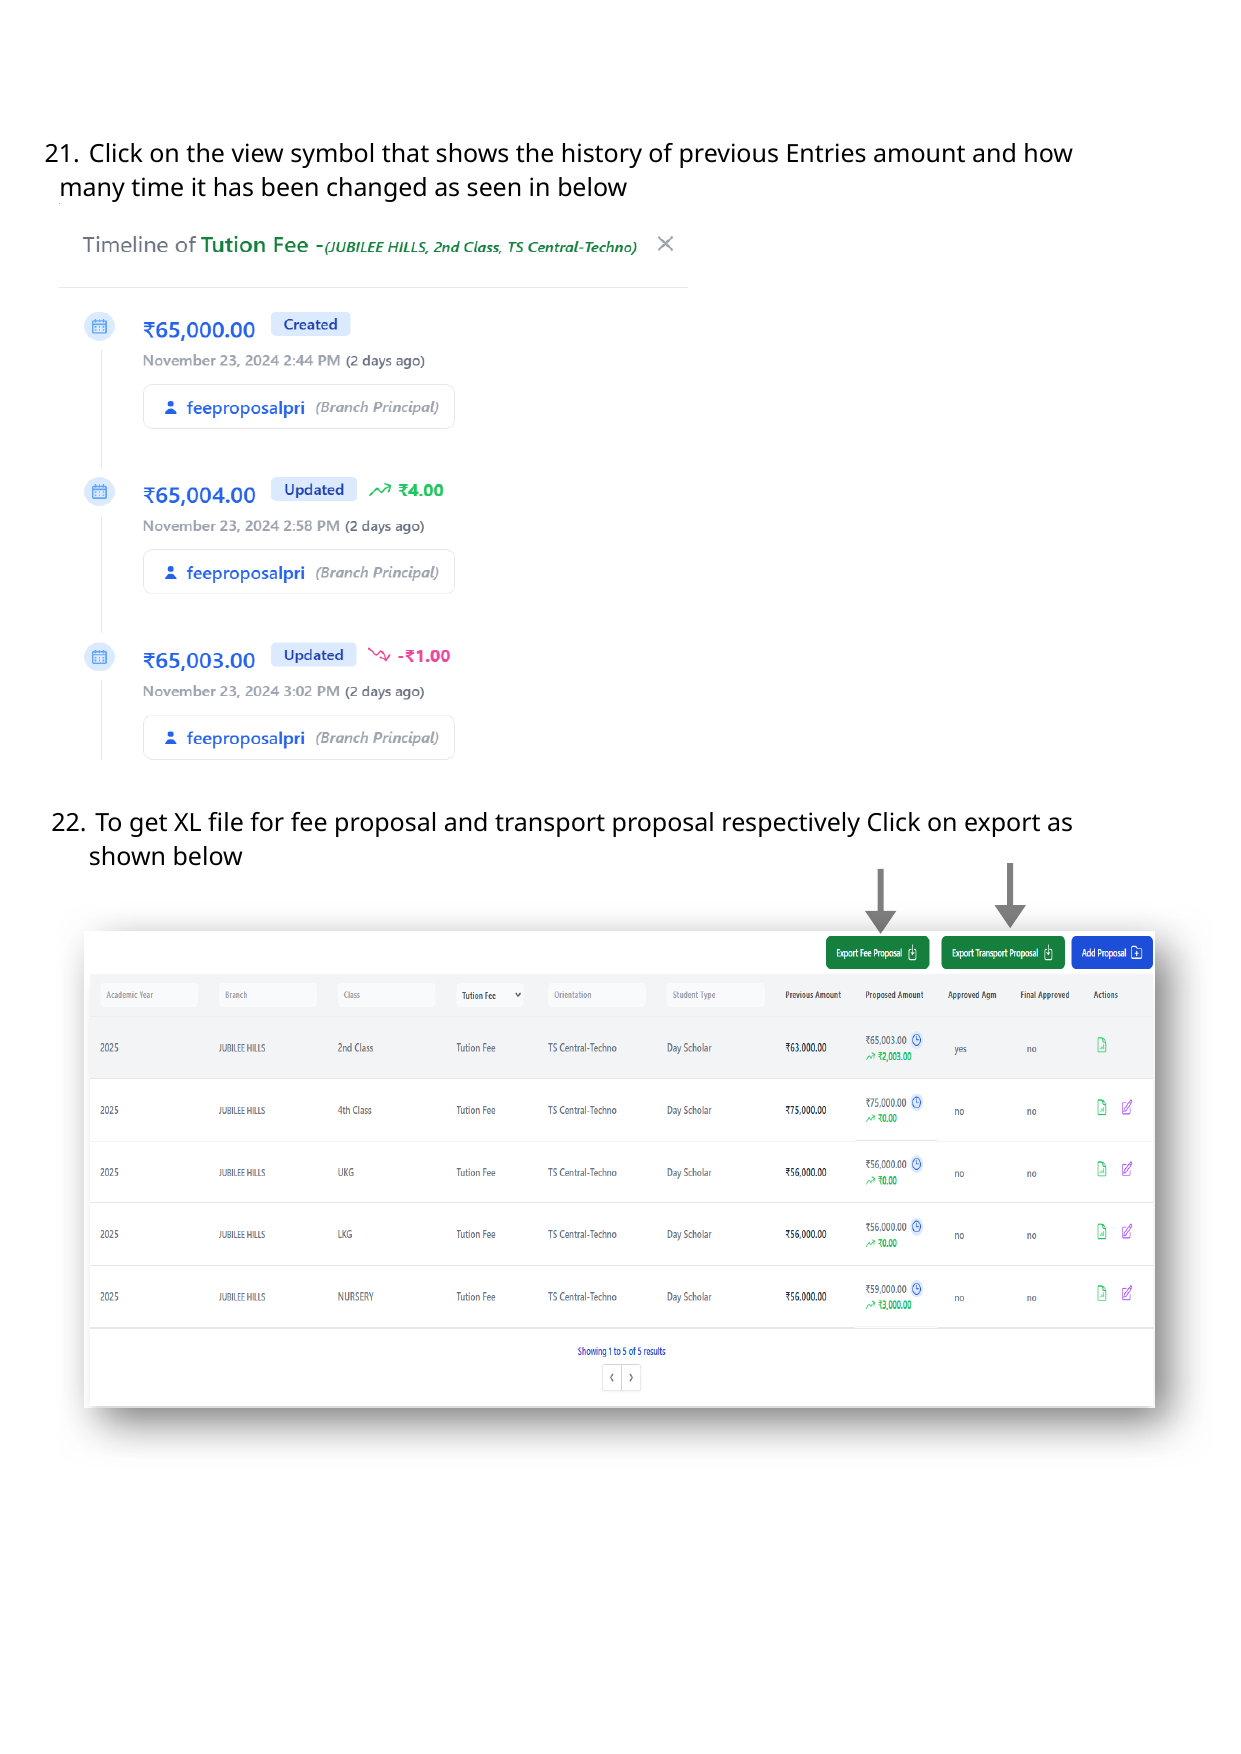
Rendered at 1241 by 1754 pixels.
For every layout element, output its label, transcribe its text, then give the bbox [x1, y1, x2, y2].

picture [84, 931, 1155, 1408]
picture [59, 203, 688, 805]
list To get XL file for fee proposal and transport proposal respectively Click on export as shown below [51, 805, 1137, 873]
